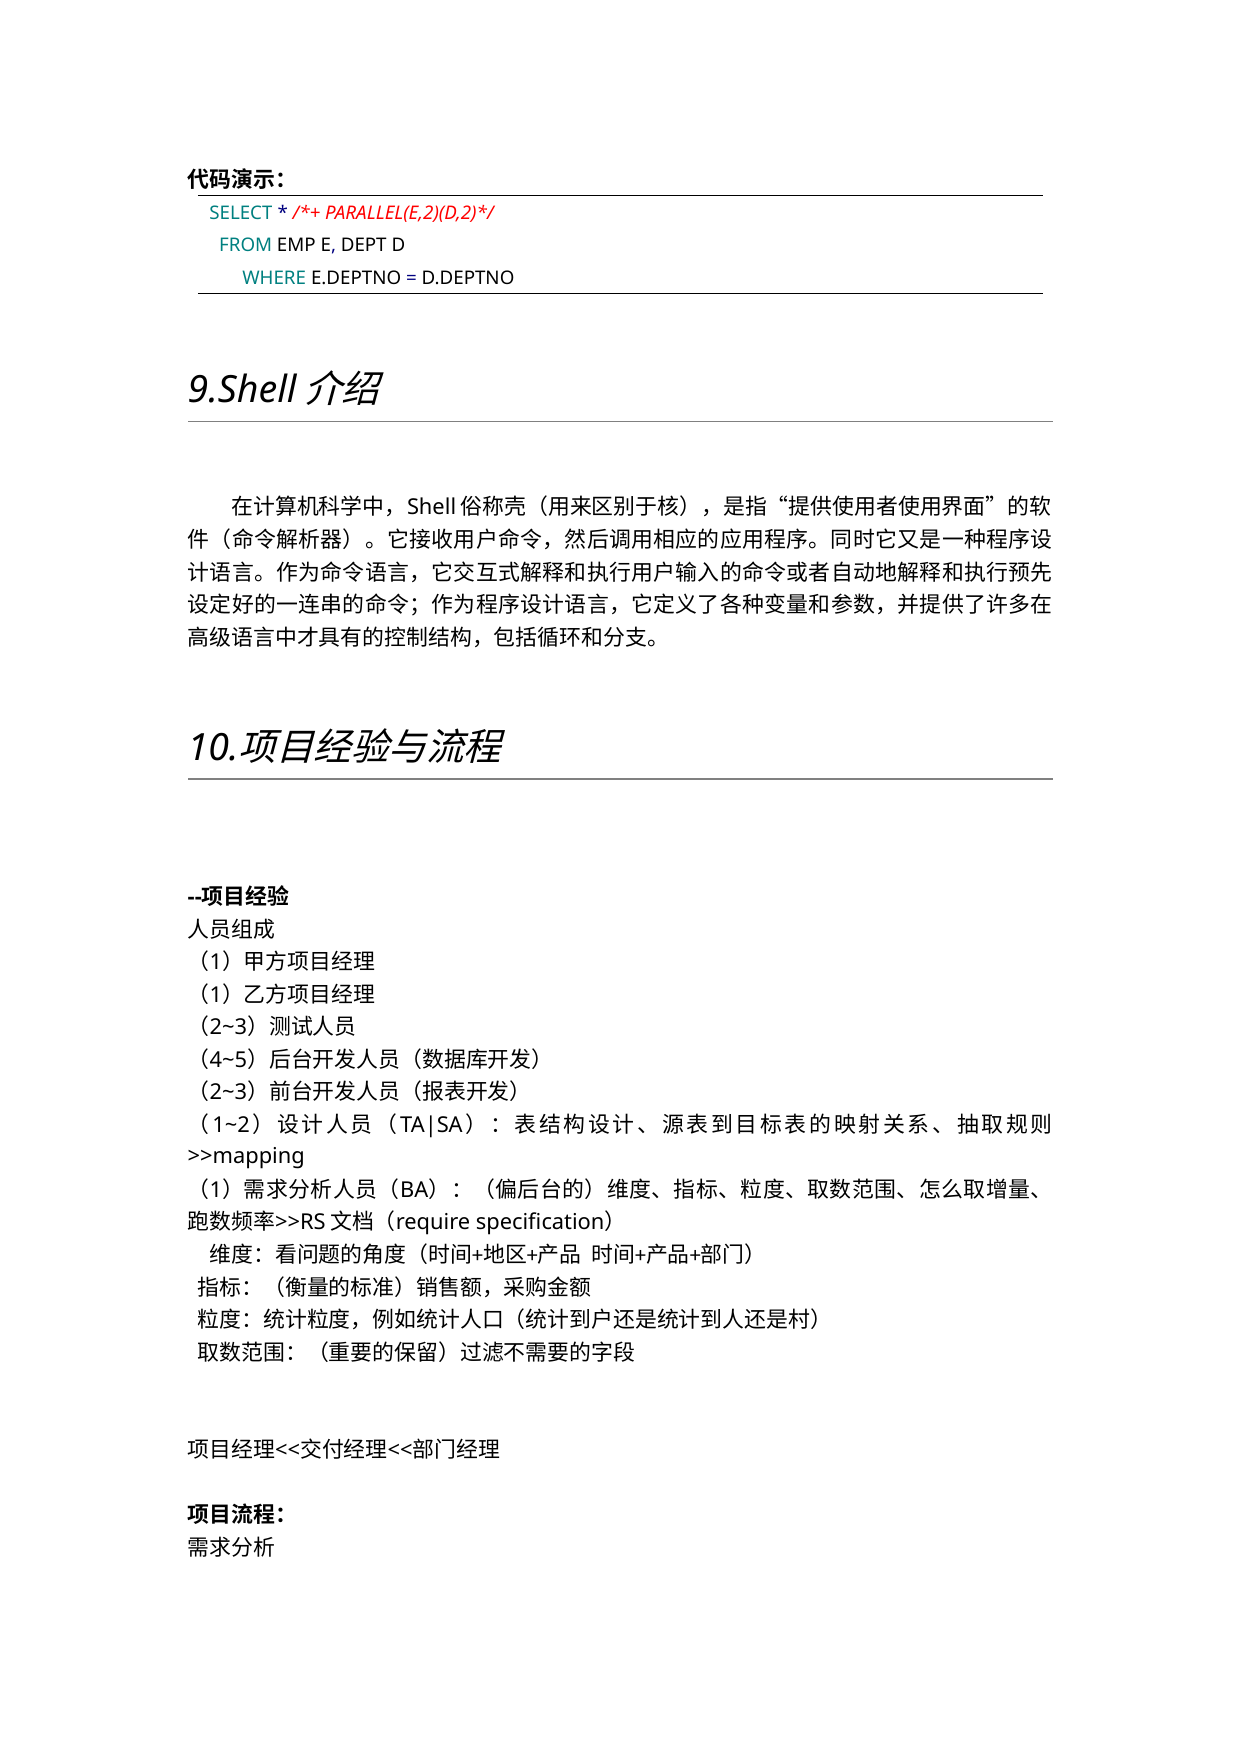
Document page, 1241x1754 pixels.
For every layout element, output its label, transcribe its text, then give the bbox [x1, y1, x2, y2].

subtitle 10.项目经验与流程 [187, 711, 1053, 780]
text 人员组成 [187, 912, 1053, 944]
text （1）甲方项目经理 [187, 944, 1053, 977]
text 项目经理<<交付经理<<部门经理 [187, 1432, 1053, 1464]
text 粒度：统计粒度，例如统计人口（统计到户还是统计到人还是村） [187, 1302, 1053, 1334]
text （2~3）测试人员 [187, 1009, 1053, 1042]
text 维度：看问题的角度（时间+地区+产品 时间+产品+部门） [187, 1237, 1053, 1269]
text （2~3）前台开发人员（报表开发） [187, 1074, 1053, 1107]
subtitle 9.Shell介绍 [187, 354, 1053, 422]
text 指标：（衡量的标准）销售额，采购金额 [187, 1269, 1053, 1302]
text （4~5）后台开发人员（数据库开发） [187, 1042, 1053, 1074]
list 需求分析人员（BA）：（偏后台的）维度、指标、粒度、取数范围、怎么取增量、跑数频率>>RS文档（require specification） [187, 1172, 1053, 1237]
text （1~2）设计人员（TA|SA）：表结构设计、源表到目标表的映射关系、抽取规则>>mapping [187, 1107, 1053, 1172]
table_header SELECT * /*+ PARALLEL(E,2)(D,2)*/ FROM EMP E, DEPT D WHERE E.DEPTNO = D.DEPTNO [198, 196, 1042, 293]
text 在计算机科学中，Shell俗称壳（用来区别于核），是指“提供使用者使用界面”的软件（命令解析器）。它接收用户命令，然后调用相应的应用程序。同时它又是一种程序设计语言。作为命令语言，它交互式解释和执行用户输入的命令或者自动地解释和执行预先设定好的一连串的命令；作为程序设计语言，它定义了各种变量和参数，并提供了许多在高级语言中才具有的控制结构，包括循环和分支。 [187, 489, 1053, 652]
text （1）乙方项目经理 [187, 977, 1053, 1009]
text --项目经验 [187, 879, 1053, 912]
text 取数范围：（重要的保留）过滤不需要的字段 [187, 1334, 1053, 1367]
text 需求分析 [187, 1529, 1053, 1562]
text 代码演示： [187, 162, 1053, 194]
text 项目流程： [187, 1497, 1053, 1529]
